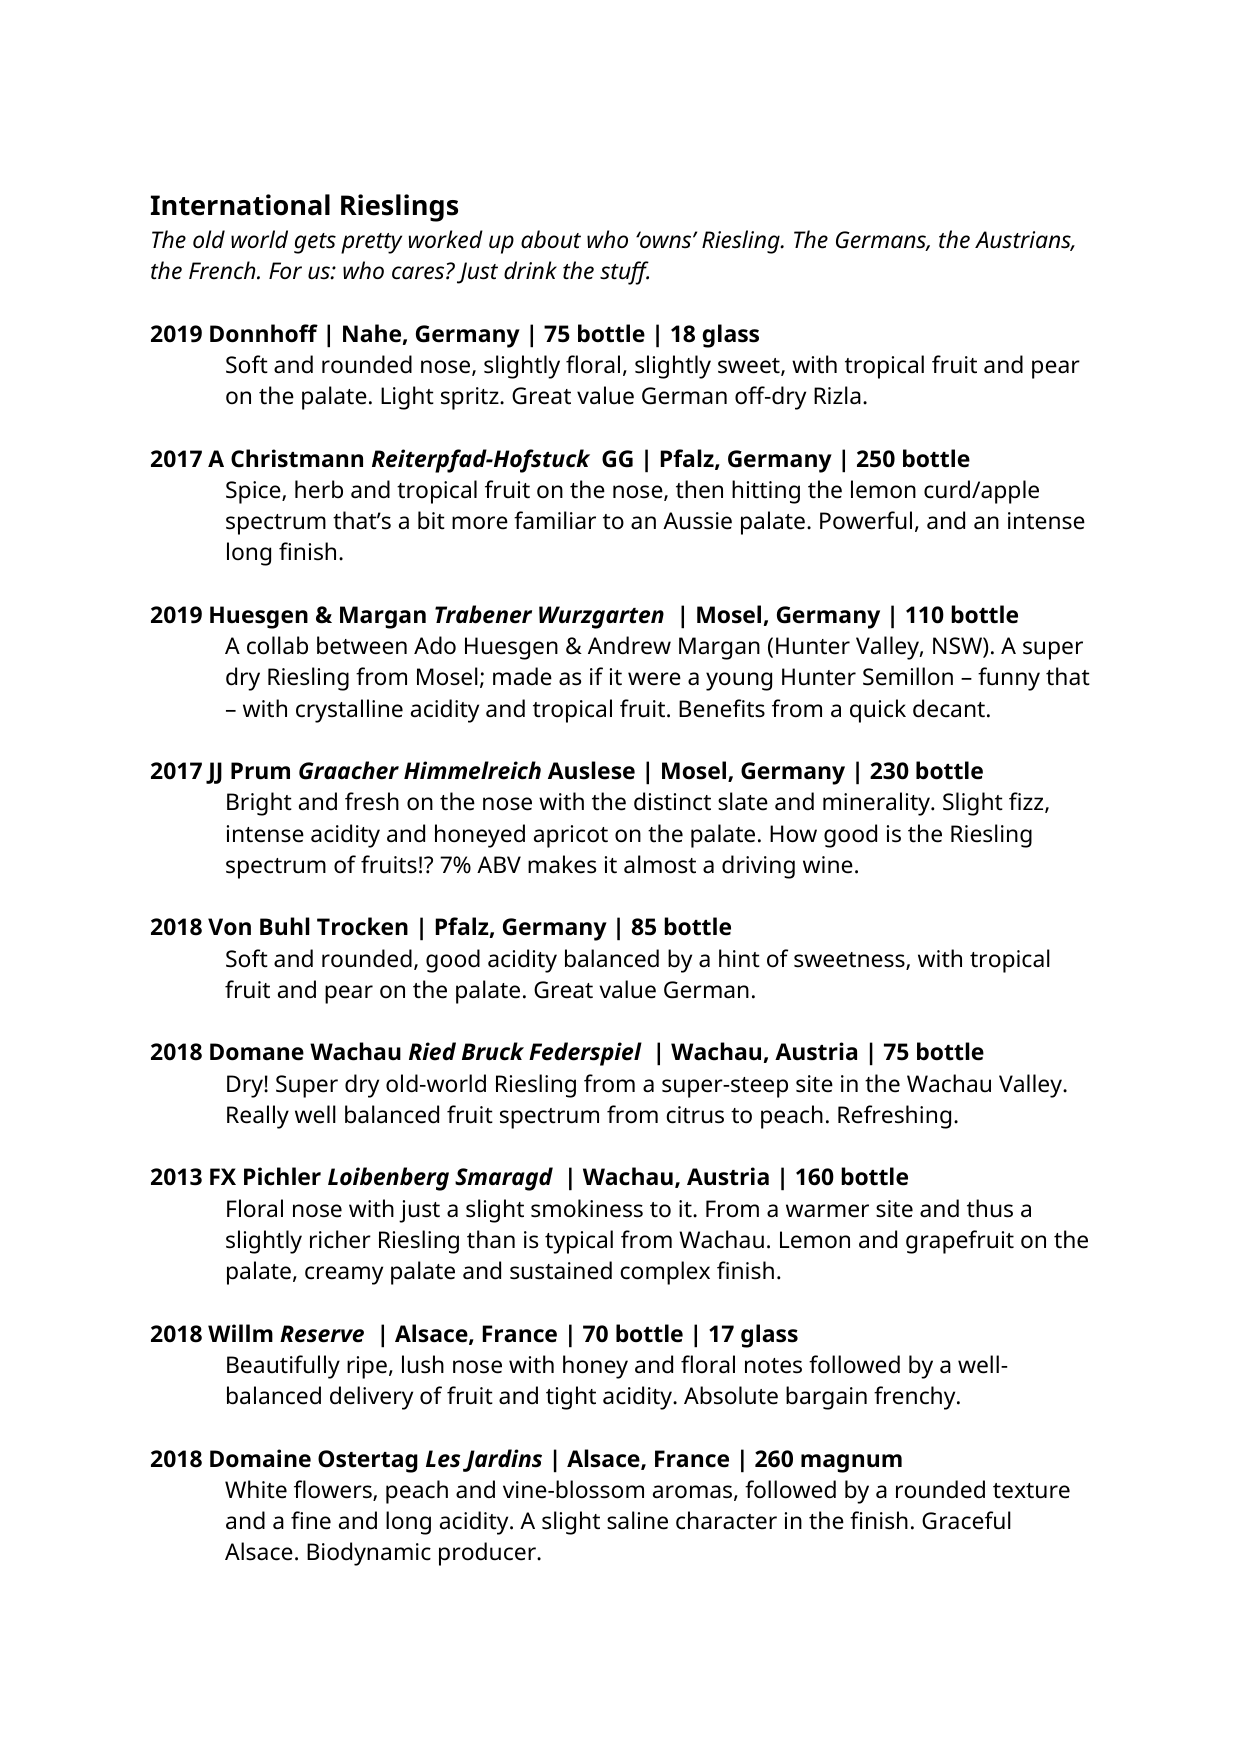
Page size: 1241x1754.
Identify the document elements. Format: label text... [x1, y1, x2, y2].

text International Rieslings [150, 187, 1090, 224]
text Dry! Super dry old-world Riesling from a super-steep site in the Wachau Valley. Really well balanced fruit spectrum from citrus to peach. Refreshing. [225, 1067, 1090, 1130]
text 2017 JJ Prum Graacher Himmelreich Auslese | Mosel, Germany | 230 bottle [150, 755, 1090, 786]
text 2018 Willm Reserve | Alsace, France | 70 bottle | 17 glass [150, 1317, 1090, 1349]
text 2013 FX Pichler Loibenberg Smaragd | Wachau, Austria | 160 bottle [150, 1161, 1090, 1192]
text Beautifully ripe, lush nose with honey and floral notes followed by a well-balanced delivery of fruit and tight acidity. Absolute bargain frenchy. [225, 1349, 1090, 1411]
text 2019 Huesgen & Margan Trabener Wurzgarten | Mosel, Germany | 110 bottle [150, 599, 1090, 630]
text Bright and fresh on the nose with the distinct slate and minerality. Slight fizz, intense acidity and honeyed apricot on the palate. How good is the Riesling spectrum of fruits!? 7% ABV makes it almost a driving wine. [225, 786, 1090, 880]
text 2018 Domaine Ostertag Les Jardins | Alsace, France | 260 magnum [150, 1442, 1090, 1474]
text 2017 A Christmann Reiterpfad-Hofstuck GG | Pfalz, Germany | 250 bottle [150, 442, 1090, 474]
text A collab between Ado Huesgen & Andrew Margan (Hunter Valley, NSW). A super dry Riesling from Mosel; made as if it were a young Hunter Semillon – funny that – with crystalline acidity and tropical fruit. Benefits from a quick decant. [225, 692, 1090, 724]
text 2018 Domane Wachau Ried Bruck Federspiel | Wachau, Austria | 75 bottle [150, 1036, 1090, 1067]
text The old world gets pretty worked up about who ‘owns’ Riesling. The Germans, the Austrians, the French. For us: who cares? Just drink the stuff. [150, 224, 1090, 286]
text 2018 Von Buhl Trocken | Pfalz, Germany | 85 bottle [150, 911, 1090, 942]
text Spice, herb and tropical fruit on the nose, then hitting the lemon curd/apple spectrum that’s a bit more familiar to an Aussie palate. Powerful, and an intense long finish. [225, 474, 1090, 567]
text White flowers, peach and vine-blossom aromas, followed by a rounded texture and a fine and long acidity. A slight saline character in the finish. Graceful Alsace. Biodynamic producer. [542, 1474, 1090, 1567]
text Soft and rounded, good acidity balanced by a hint of sweetness, with tropical fruit and pear on the palate. Great value German. [225, 942, 1090, 1005]
text Soft and rounded nose, slightly floral, slightly sweet, with tropical fruit and pear on the palate. Light spritz. Great value German off-dry Rizla. [225, 349, 1090, 411]
text Floral nose with just a slight smokiness to it. From a warmer site and thus a slightly richer Riesling than is typical from Wachau. Lemon and grapefruit on the palate, creamy palate and sustained complex finish. [225, 1192, 1090, 1286]
text 2019 Donnhoff | Nahe, Germany | 75 bottle | 18 glass [150, 317, 1090, 349]
